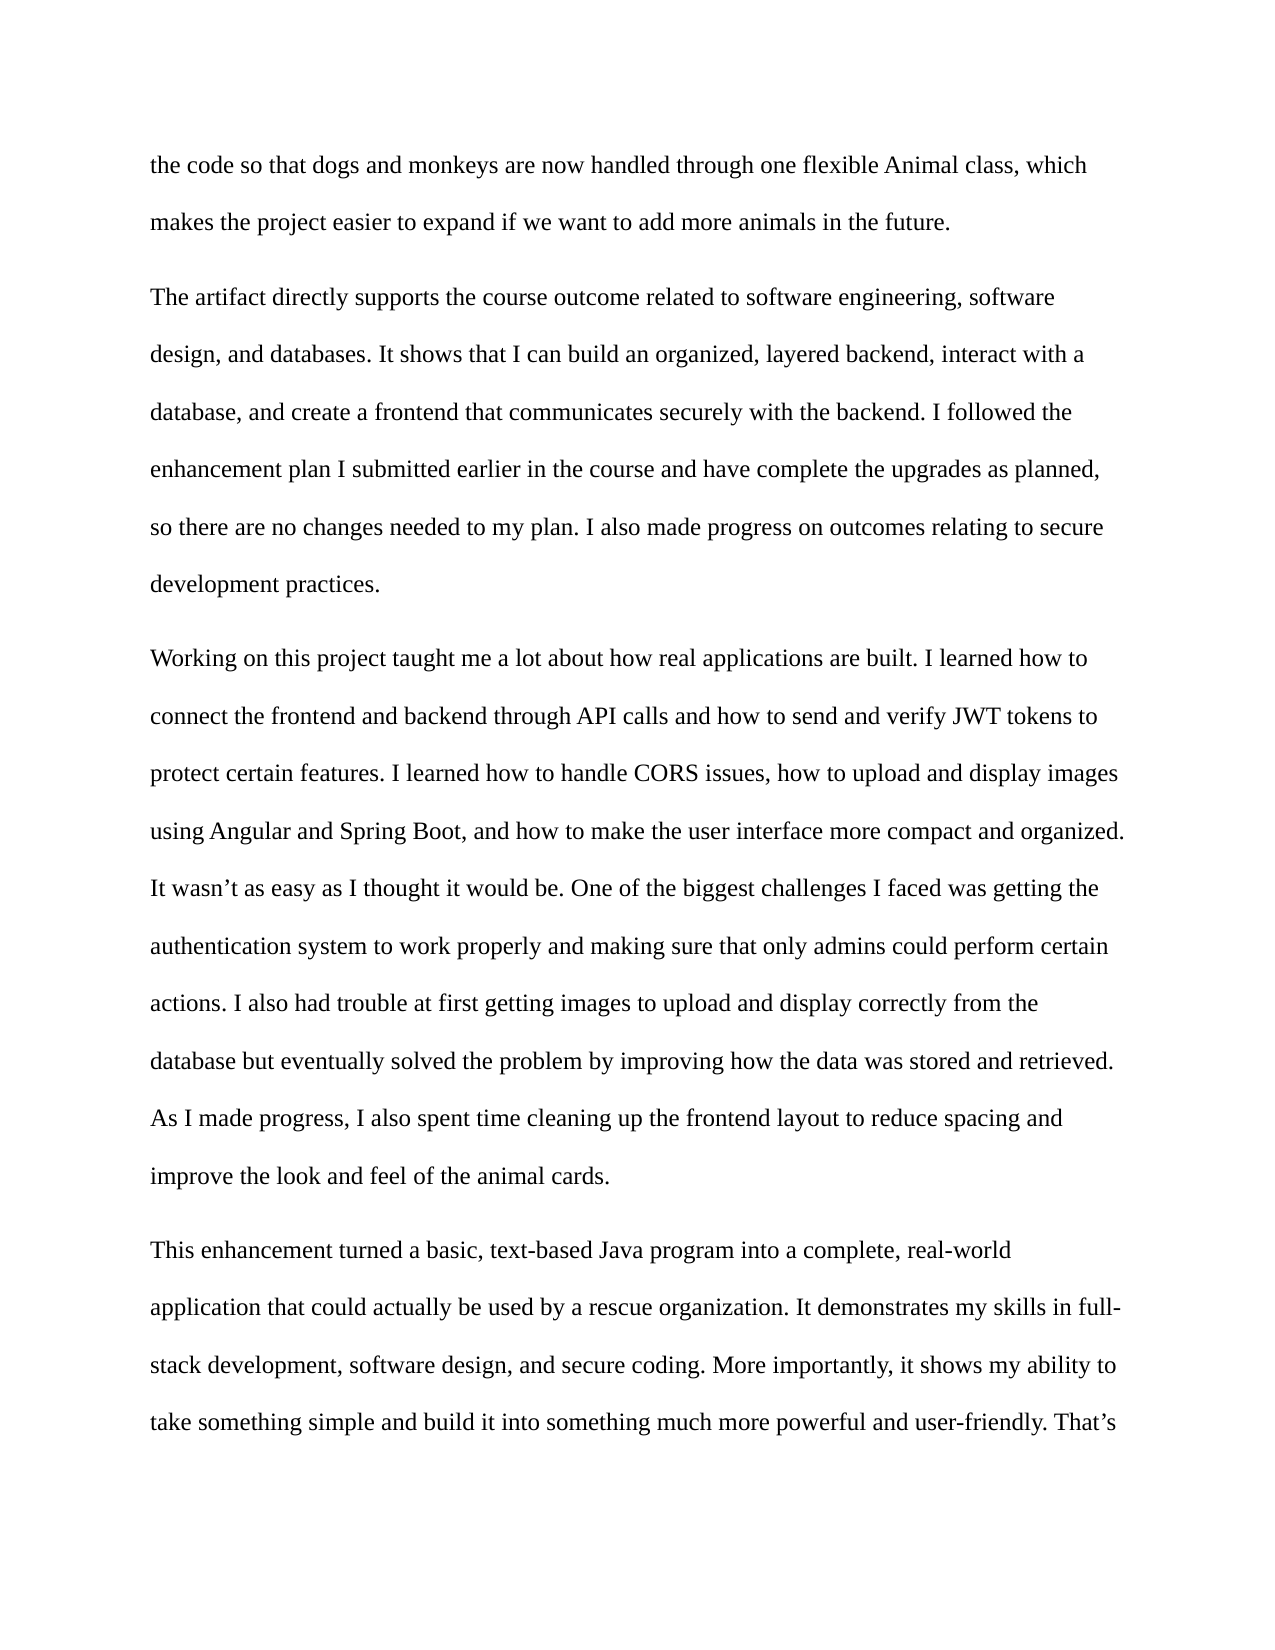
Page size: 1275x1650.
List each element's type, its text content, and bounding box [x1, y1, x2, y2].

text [150, 1235, 1125, 1436]
text Working on this project taught me a lot about how real applications are built. I learned how to connect the frontend and backend through API calls and how to send and verify JWT tokens to protect certain features. I learned how to handle CORS issues, how to upload and display images using Angular and Spring Boot, and how to make the user interface more compact and organized. It wasn’t as easy as I thought it would be. One of the biggest challenges I faced was getting the authentication system to work properly and making sure that only admins could perform certain actions. I also had trouble at first getting images to upload and display correctly from the database but eventually solved the problem by improving how the data was stored and retrieved. As I made progress, I also spent time cleaning up the frontend layout to reduce spacing and improve the look and feel of the animal cards. [150, 643, 1125, 1189]
text The artifact directly supports the course outcome related to software engineering, software design, and databases. It shows that I can build an organized, layered backend, interact with a database, and create a frontend that communicates securely with the backend. I followed the enhancement plan I submitted earlier in the course and have complete the upgrades as planned, so there are no changes needed to my plan. I also made progress on outcomes relating to secure development practices. [150, 282, 1125, 598]
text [150, 150, 1125, 236]
